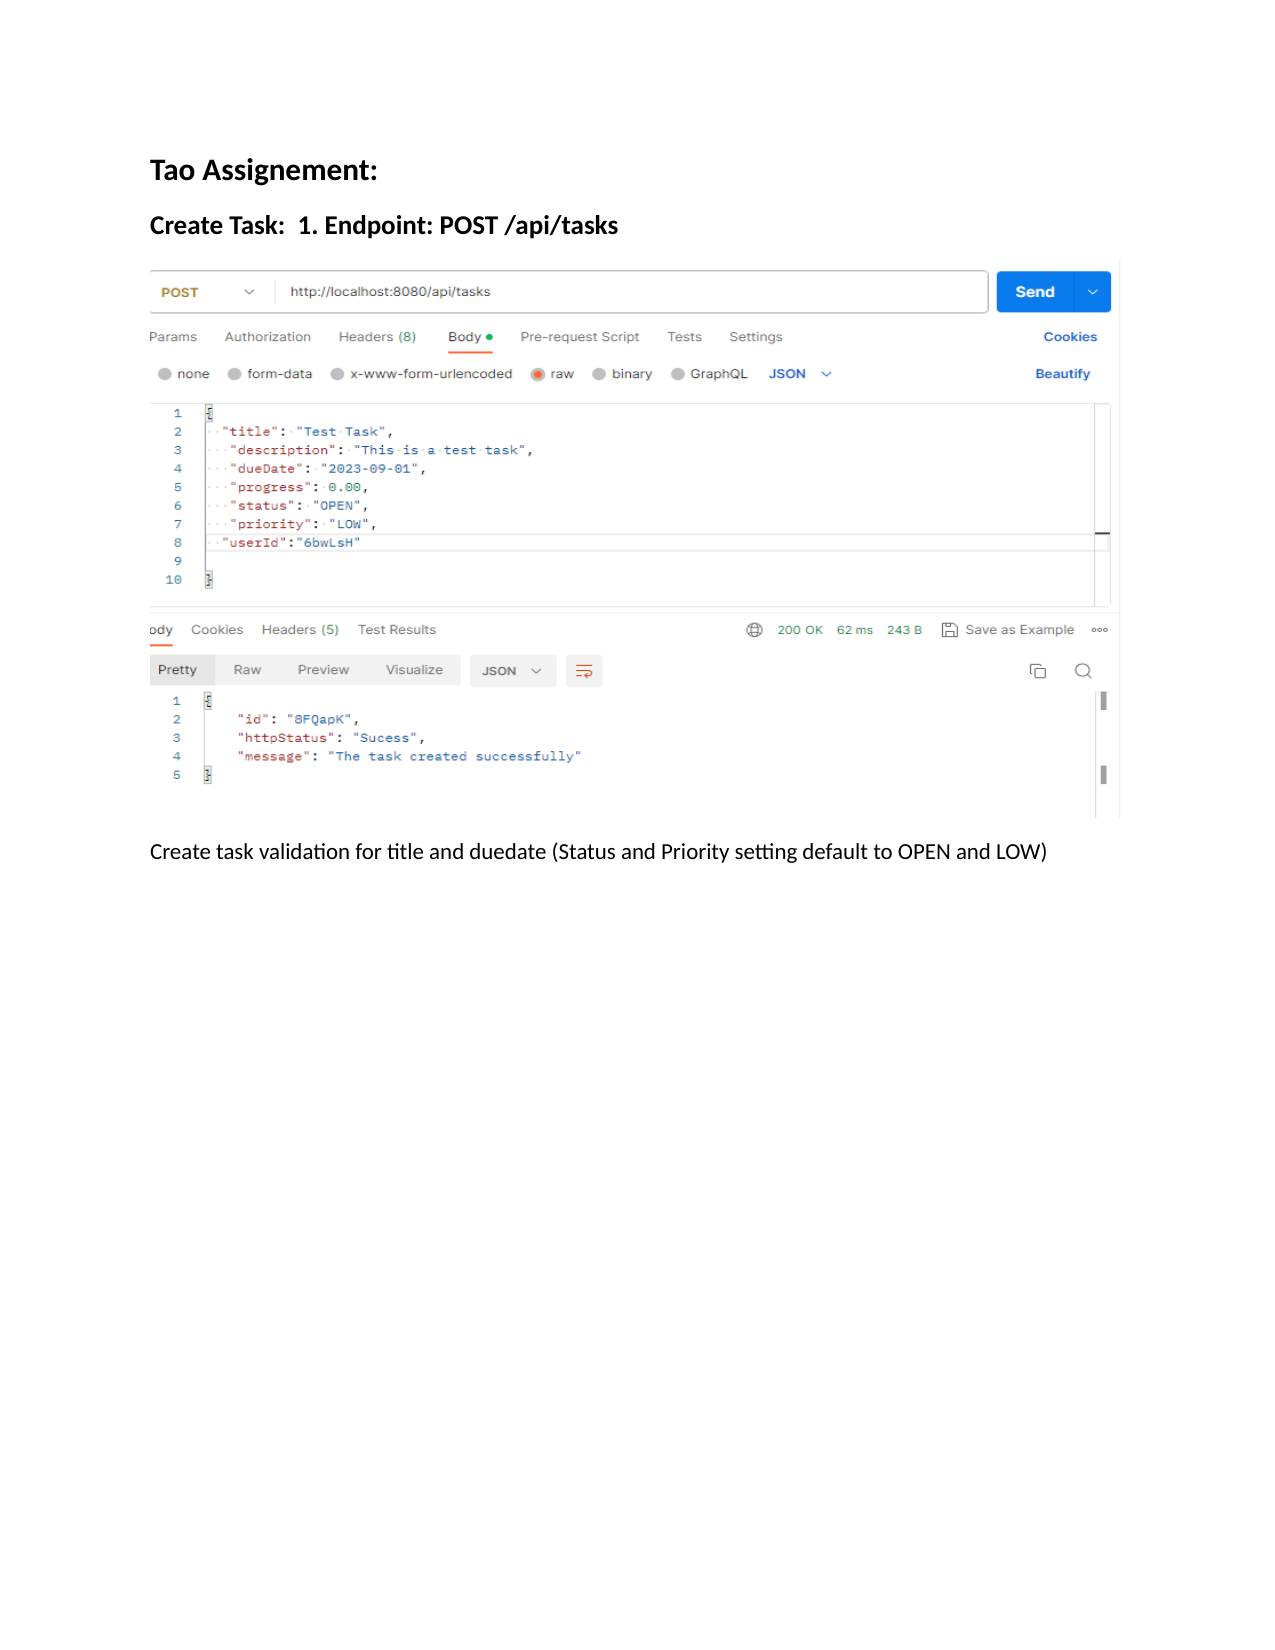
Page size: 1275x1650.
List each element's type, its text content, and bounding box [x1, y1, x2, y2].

text Create task validation for title and duedate (Status and Priority setting default to OPEN and LOW) [150, 837, 1125, 865]
text Tao Assignement: [150, 150, 1125, 188]
picture [150, 260, 1125, 818]
text Create Task: 1. Endpoint: POST /api/tasks [150, 208, 1125, 241]
